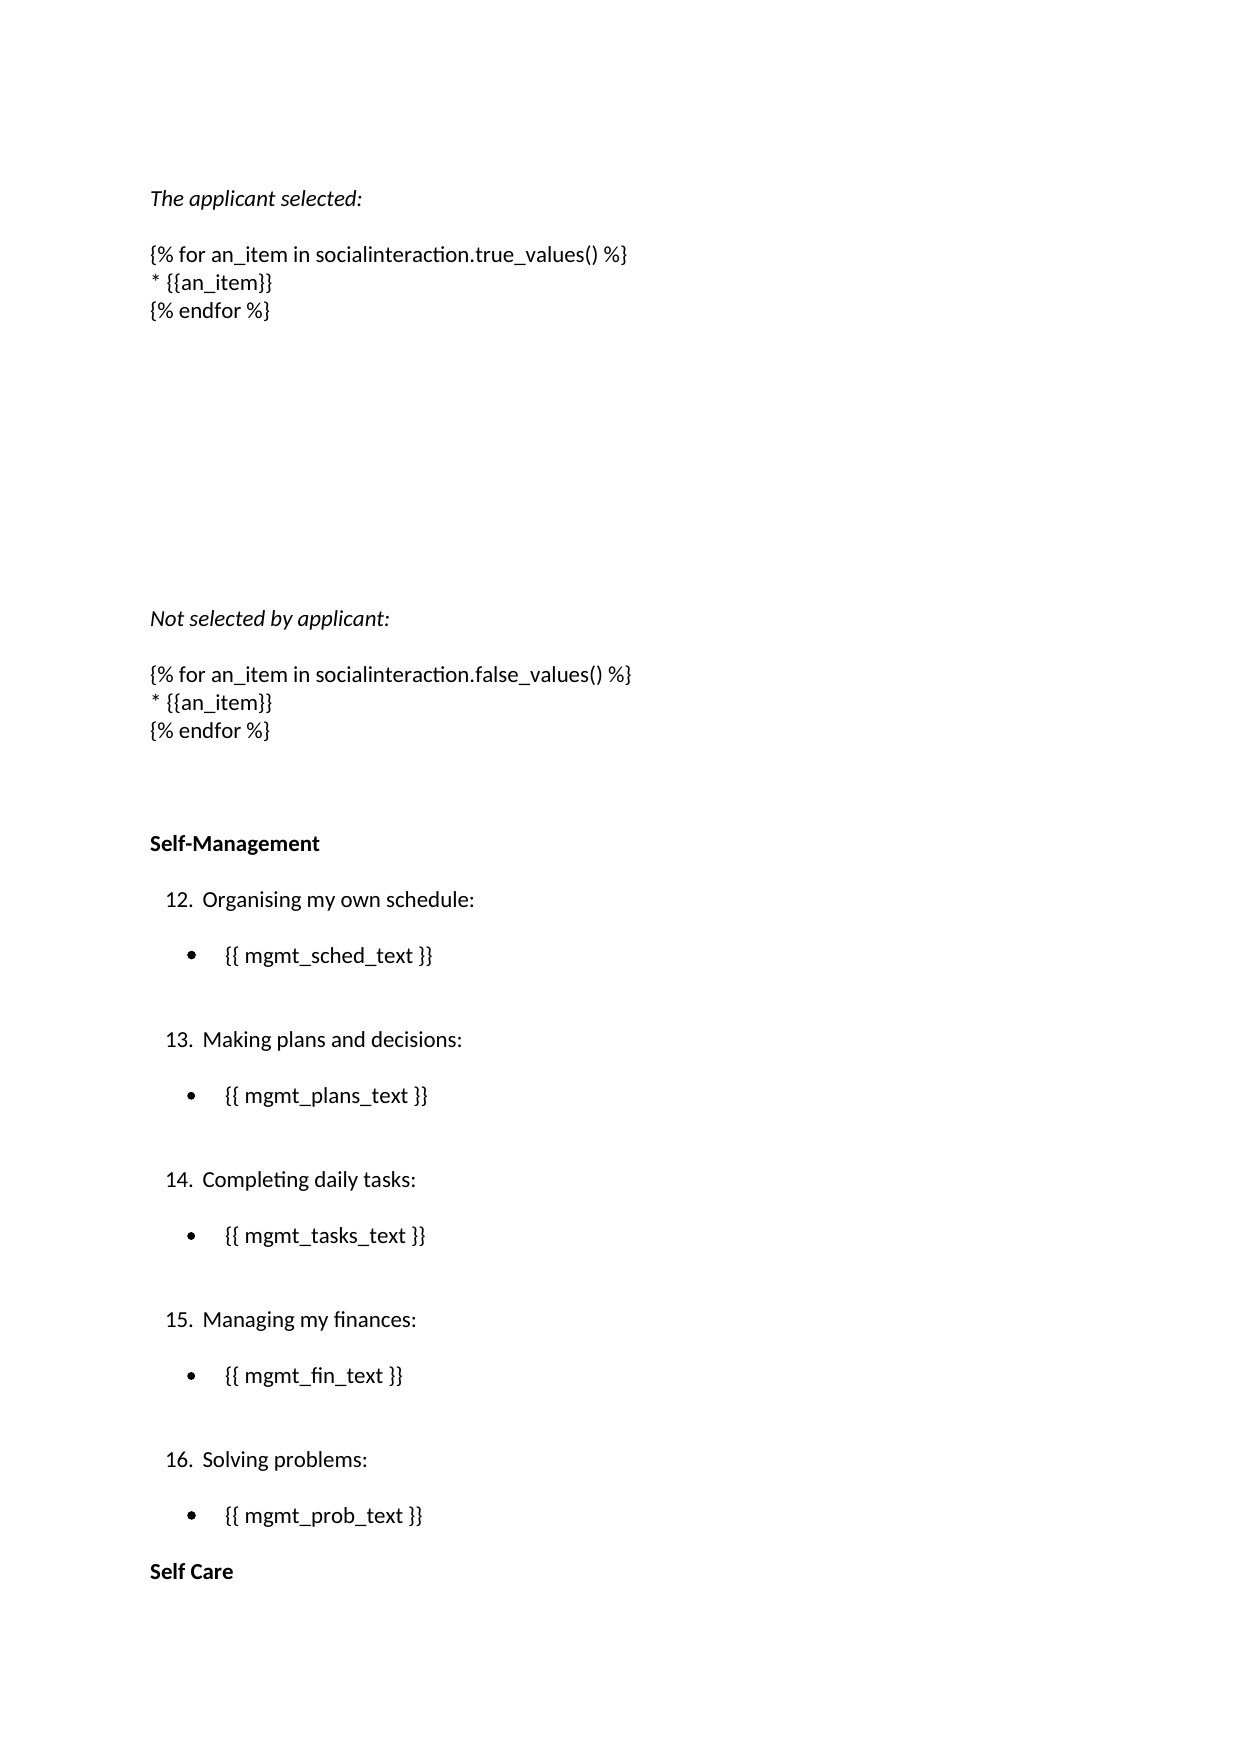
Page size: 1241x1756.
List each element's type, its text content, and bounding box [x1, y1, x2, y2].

text Self-Management [150, 829, 1090, 857]
text {% endfor %} [150, 717, 1090, 744]
list Making plans and decisions: [165, 1025, 1090, 1053]
list {{ mgmt_sched_text }} [187, 941, 1090, 969]
text {% endfor %} [150, 296, 1090, 324]
list Solving problems: [165, 1445, 1090, 1473]
text The applicant selected: [150, 184, 1090, 212]
text {% for an_item in socialinteraction.false_values() %} [150, 661, 1090, 688]
list {{ mgmt_tasks_text }} [187, 1221, 1090, 1249]
list {{ mgmt_plans_text }} [187, 1081, 1090, 1109]
list Completing daily tasks: [165, 1165, 1090, 1193]
list {{ mgmt_fin_text }} [187, 1361, 1090, 1389]
text {% for an_item in socialinteraction.true_values() %} [150, 240, 1090, 268]
text * {{an_item}} [150, 688, 1090, 717]
list Organising my own schedule: [165, 885, 1090, 913]
text * {{an_item}} [150, 268, 1090, 296]
list Managing my finances: [165, 1305, 1090, 1333]
list {{ mgmt_prob_text }} [187, 1501, 1090, 1529]
text Not selected by applicant: [150, 604, 1090, 632]
text Self Care [150, 1557, 1090, 1585]
